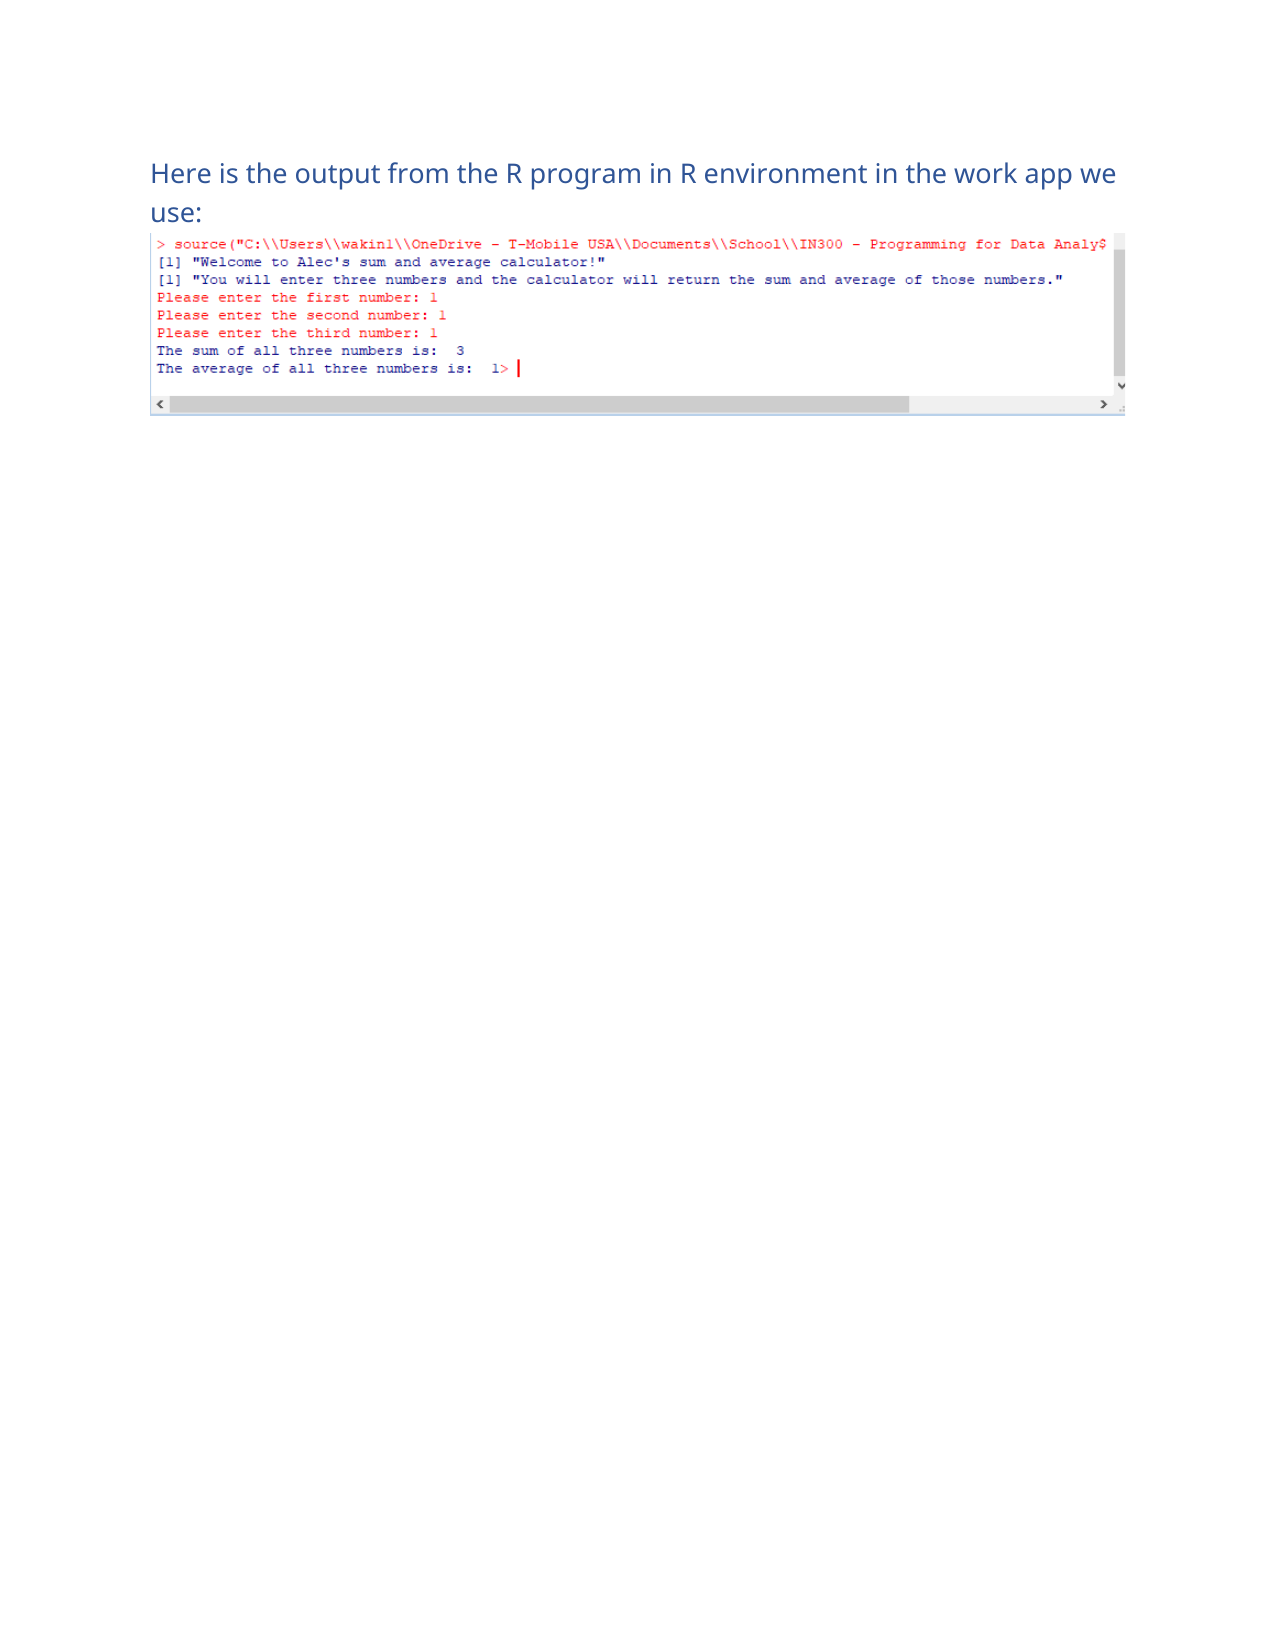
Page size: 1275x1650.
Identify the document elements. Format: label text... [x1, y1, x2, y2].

picture [150, 233, 1125, 416]
subtitle Here is the output from the R program in R environment in the work app we use: [150, 154, 1125, 231]
